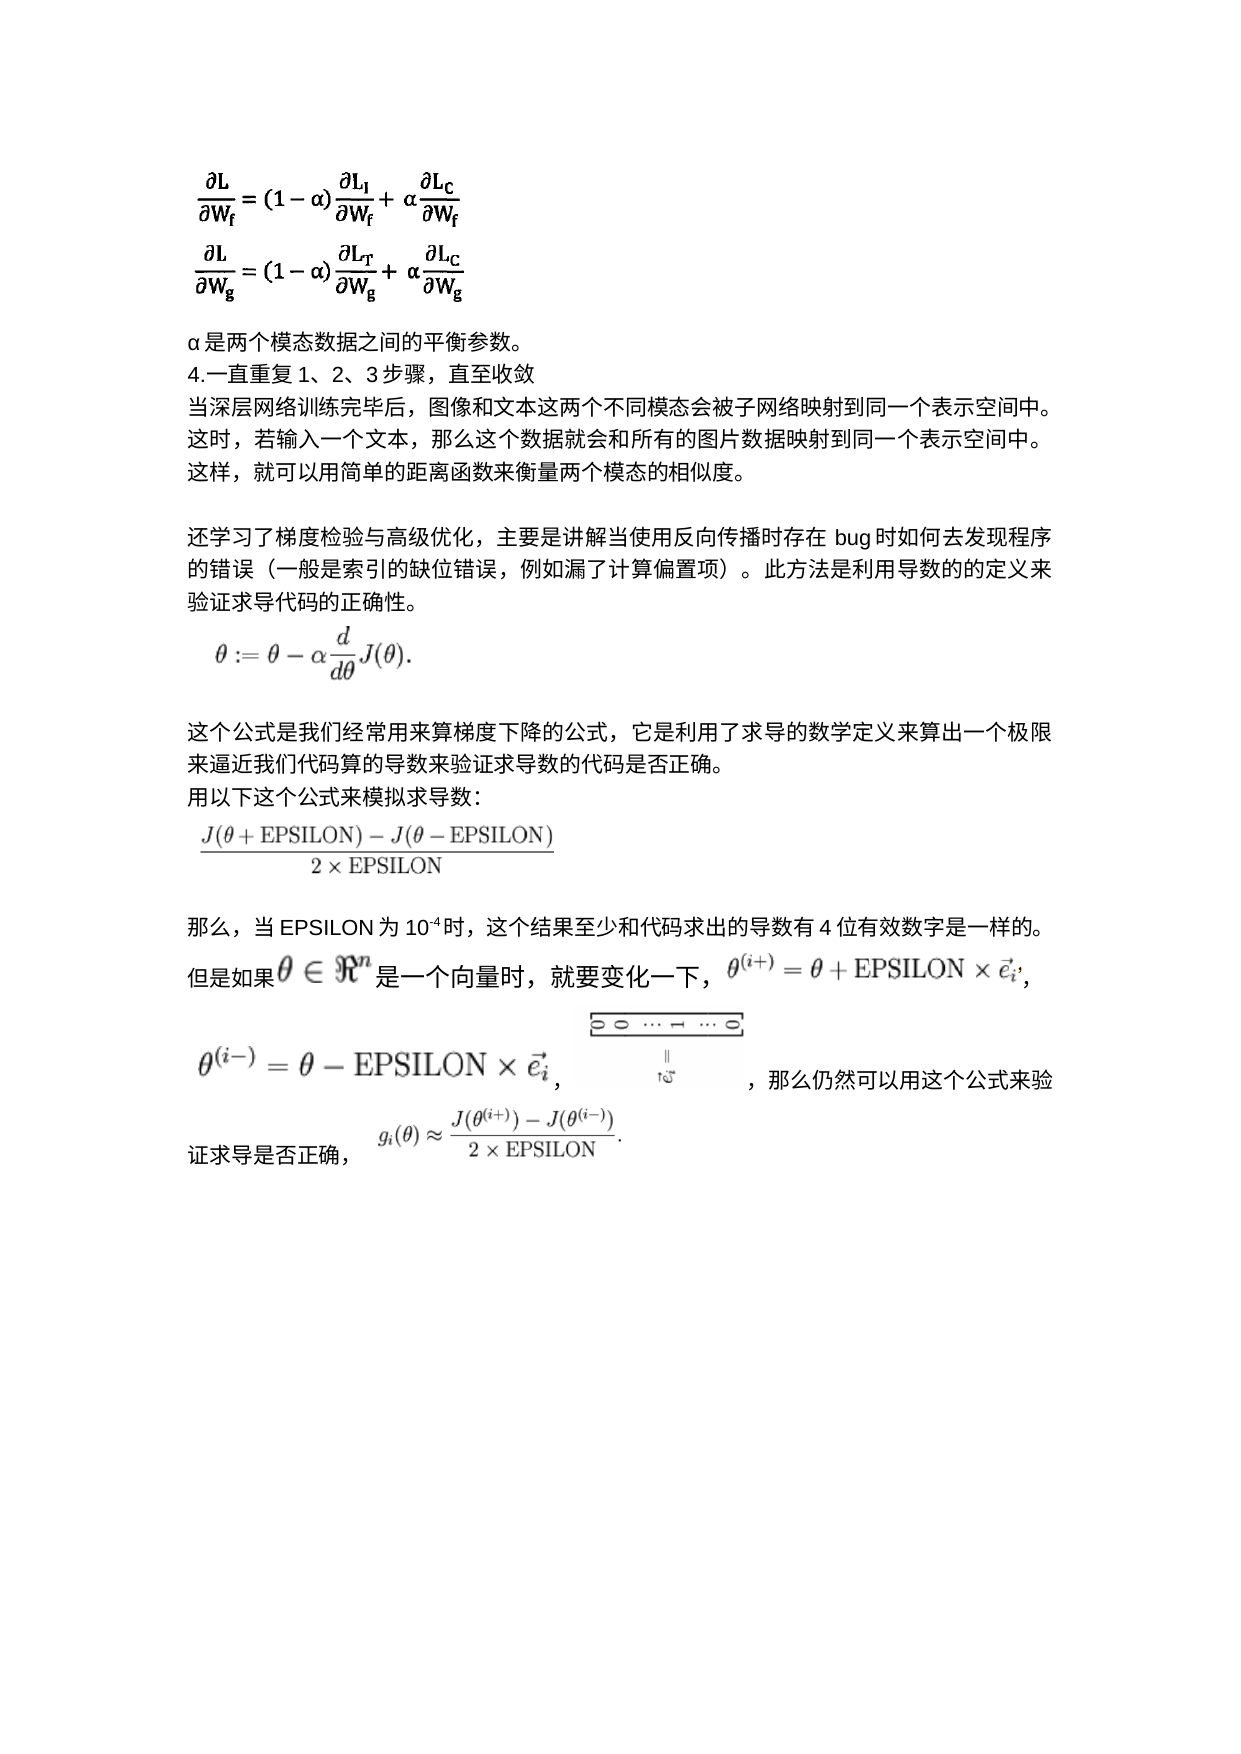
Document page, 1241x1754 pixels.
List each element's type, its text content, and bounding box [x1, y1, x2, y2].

list 当深层网络训练完毕后，图像和文本这两个不同模态会被子网络映射到同一个表示空间中。 [187, 389, 1053, 422]
picture [275, 947, 376, 986]
picture [187, 812, 574, 881]
list 这时，若输入一个文本，那么这个数据就会和所有的图片数据映射到同一个表示空间中。这样，就可以用简单的距离函数来衡量两个模态的相似度。 [187, 422, 1053, 487]
picture [362, 1104, 628, 1164]
list 用以下这个公式来模拟求导数： [187, 779, 1053, 812]
text 那么，当EPSILON为10-4时，这个结果至少和代码求出的导数有4位有效数字是一样的。但是如果是一个向量时，就要变化一下，，，，那么仍然可以用这个公式来验证求导是否正确， [187, 909, 1053, 1202]
picture [187, 617, 438, 689]
picture [187, 162, 477, 306]
list 还学习了梯度检验与高级优化，主要是讲解当使用反向传播时存在bug时如何去发现程序的错误（一般是索引的缺位错误，例如漏了计算偏置项）。此方法是利用导数的的定义来验证求导代码的正确性。 [187, 519, 1053, 617]
list α是两个模态数据之间的平衡参数。 [187, 324, 1053, 357]
picture [187, 1045, 553, 1089]
picture [575, 1007, 745, 1087]
picture [725, 942, 1022, 986]
list 一直重复1、2、3步骤，直至收敛 [187, 357, 1053, 389]
list 这个公式是我们经常用来算梯度下降的公式，它是利用了求导的数学定义来算出一个极限来逼近我们代码算的导数来验证求导数的代码是否正确。 [187, 714, 1053, 779]
